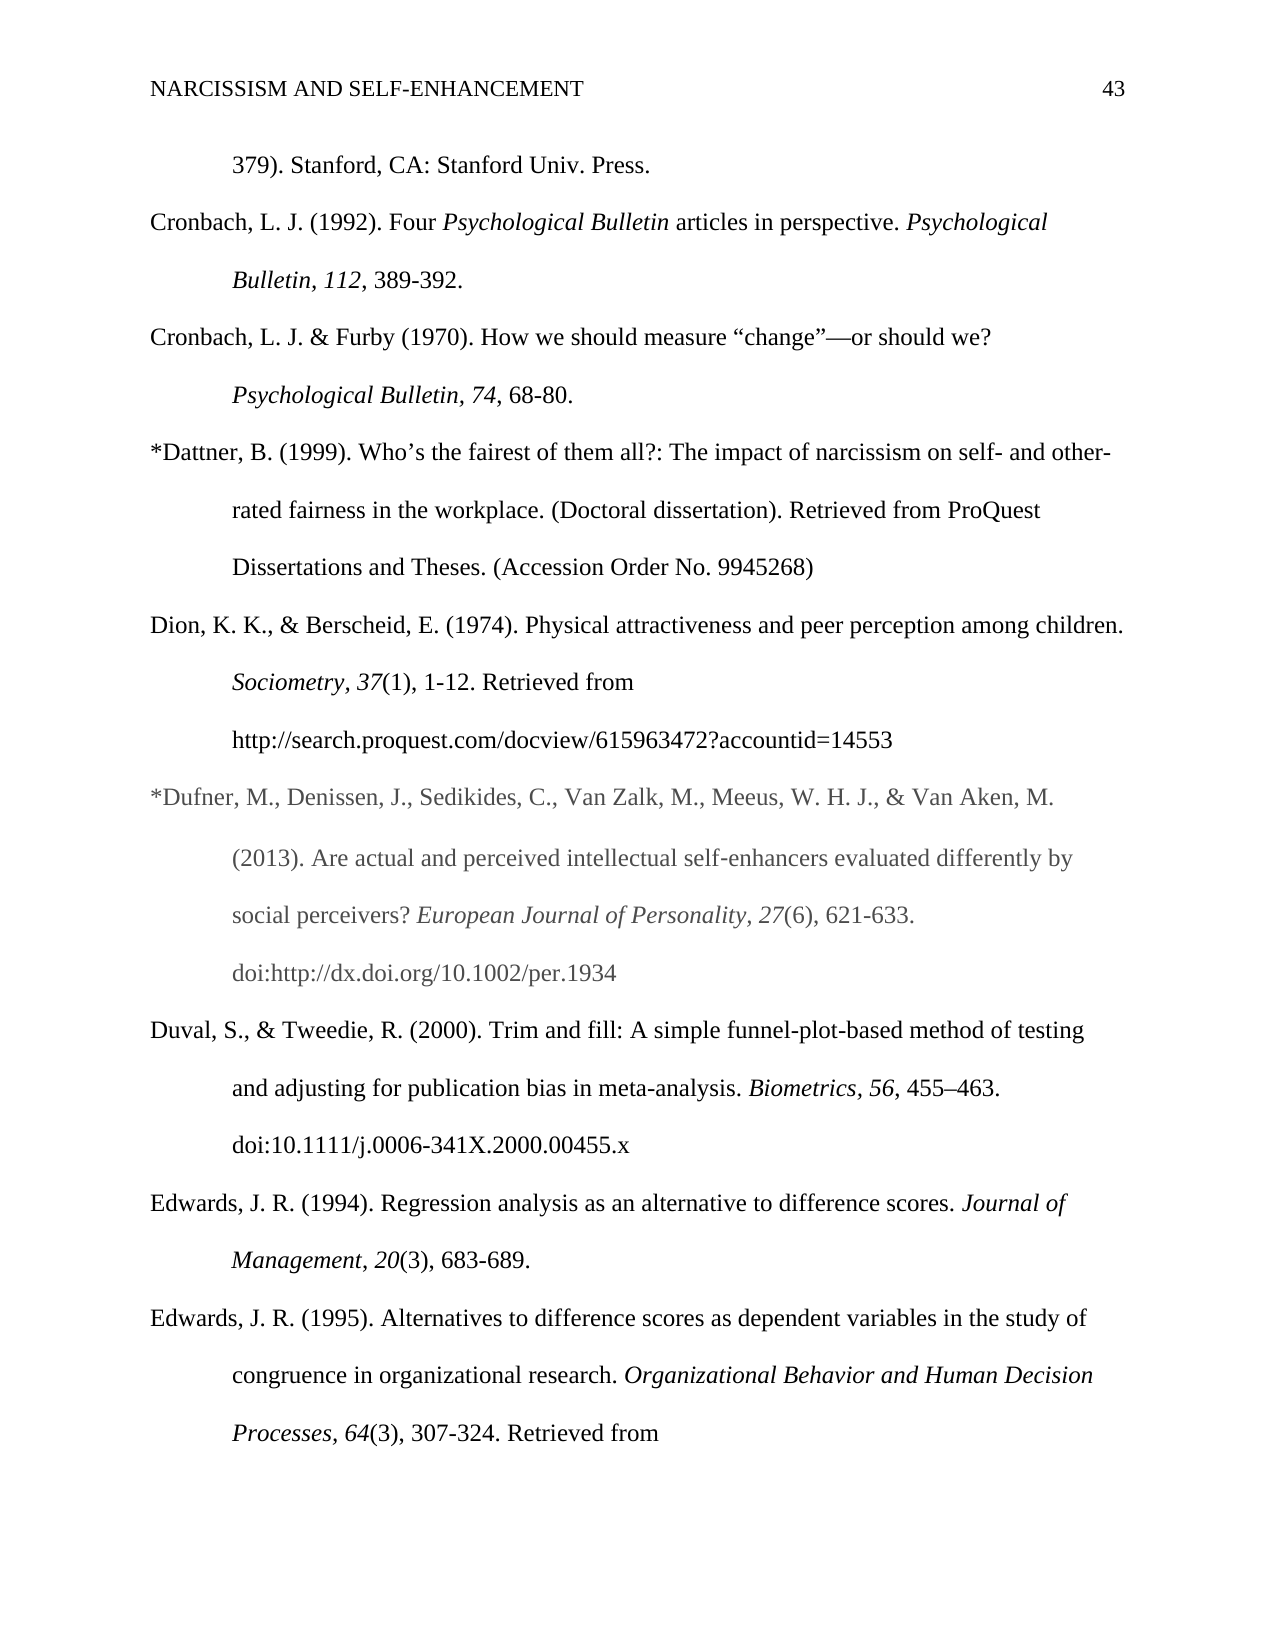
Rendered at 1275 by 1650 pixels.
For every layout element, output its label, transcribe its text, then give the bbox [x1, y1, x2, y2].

text *Dattner, B. (1999). Who’s the fairest of them all?: The impact of narcissism on self- and other-rated fairness in the workplace. (Doctoral dissertation). Retrieved from ProQuest Dissertations and Theses. (Accession Order No. 9945268) [150, 437, 1125, 581]
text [150, 150, 1125, 179]
text Cronbach, L. J. & Furby (1970). How we should measure “change”—or should we? Psychological Bulletin, 74, 68-80. [150, 322, 1125, 409]
text *Dufner, M., Denissen, J., Sedikides, C., Van Zalk, M., Meeus, W. H. J., & Van Aken, M. (2013). Are actual and perceived intellectual self‐enhancers evaluated differently by social perceivers? European Journal of Personality, 27(6), 621-633. doi:http://dx.doi.org/10.1002/per.1934 [150, 782, 1125, 986]
text Management, 20(3), 683-689. [200, 1245, 1125, 1274]
text Duval, S., & Tweedie, R. (2000). Trim and fill: A simple funnel-plot-based method of testing and adjusting for publication bias in meta-analysis. Biometrics, 56, 455–463. doi:10.1111/j.0006-341X.2000.00455.x [150, 1015, 1125, 1159]
text Dion, K. K., & Berscheid, E. (1974). Physical attractiveness and peer perception among children. Sociometry, 37(1), 1-12. Retrieved from http://search.proquest.com/docview/615963472?accountid=14553 [150, 610, 1125, 754]
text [150, 1303, 1125, 1446]
text Cronbach, L. J. (1992). Four Psychological Bulletin articles in perspective. Psychological Bulletin, 112, 389-392. [150, 207, 1125, 294]
text Edwards, J. R. (1994). Regression analysis as an alternative to difference scores. Journal of [150, 1188, 1125, 1216]
